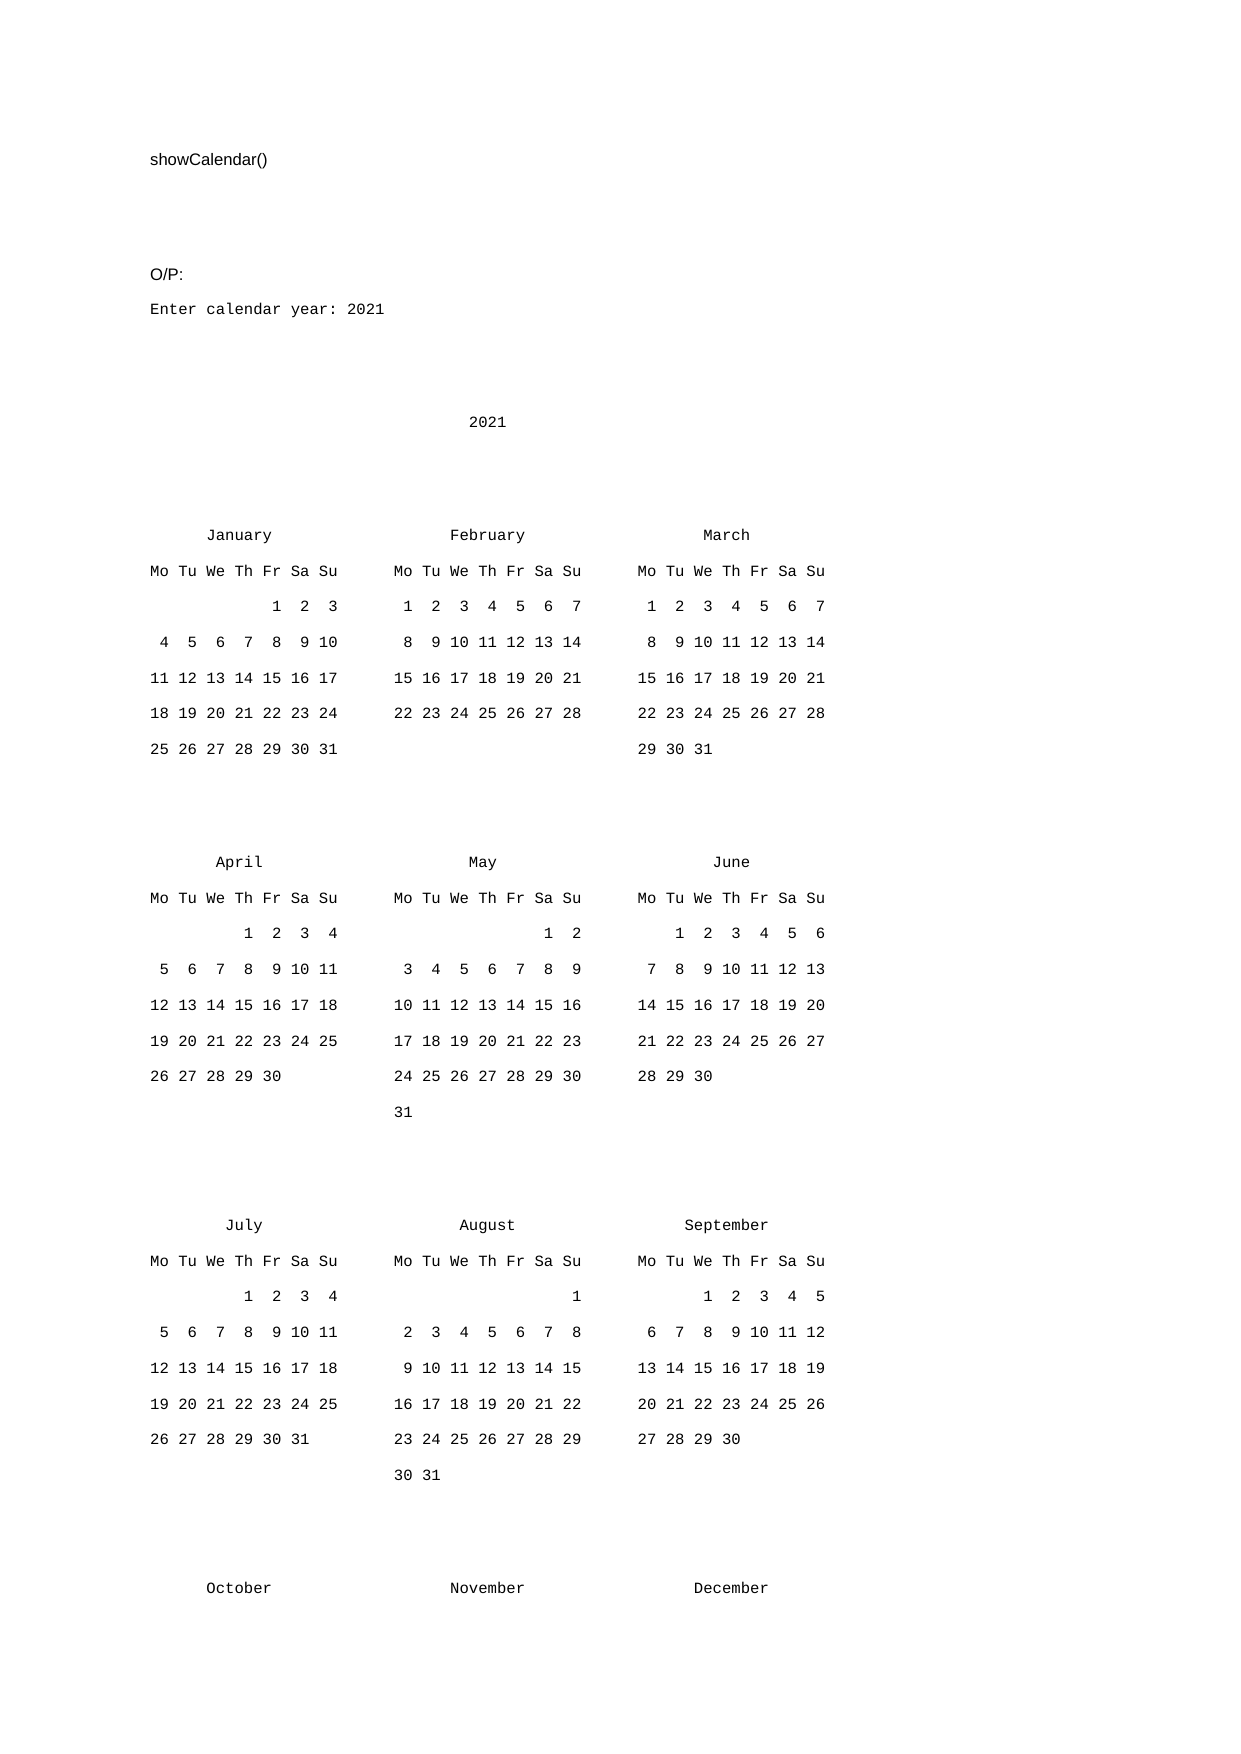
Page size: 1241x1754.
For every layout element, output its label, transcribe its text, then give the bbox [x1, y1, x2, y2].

text 18 19 20 21 22 23 24 22 23 24 25 26 27 28 22 23 24 25 26 27 28 [150, 706, 1090, 724]
text showCalendar() [150, 150, 1090, 169]
text July August September [150, 1217, 1090, 1235]
text 25 26 27 28 29 30 31 29 30 31 [150, 742, 1090, 759]
text 5 6 7 8 9 10 11 2 3 4 5 6 7 8 6 7 8 9 10 11 12 [150, 1324, 1090, 1342]
text 1 2 3 4 1 2 1 2 3 4 5 6 [150, 926, 1090, 944]
text 12 13 14 15 16 17 18 10 11 12 13 14 15 16 14 15 16 17 18 19 20 [150, 997, 1090, 1015]
text Mo Tu We Th Fr Sa Su Mo Tu We Th Fr Sa Su Mo Tu We Th Fr Sa Su [150, 890, 1090, 908]
text Enter calendar year: 2021 [150, 302, 1090, 319]
text January February March [150, 527, 1090, 545]
text O/P: [150, 264, 1090, 283]
text 30 31 [150, 1467, 1090, 1485]
text 26 27 28 29 30 31 23 24 25 26 27 28 29 27 28 29 30 [150, 1432, 1090, 1449]
text 12 13 14 15 16 17 18 9 10 11 12 13 14 15 13 14 15 16 17 18 19 [150, 1360, 1090, 1378]
text 19 20 21 22 23 24 25 16 17 18 19 20 21 22 20 21 22 23 24 25 26 [150, 1396, 1090, 1414]
text Mo Tu We Th Fr Sa Su Mo Tu We Th Fr Sa Su Mo Tu We Th Fr Sa Su [150, 563, 1090, 581]
text 31 [150, 1104, 1090, 1122]
text 4 5 6 7 8 9 10 8 9 10 11 12 13 14 8 9 10 11 12 13 14 [150, 634, 1090, 652]
text April May June [150, 854, 1090, 872]
text 1 2 3 1 2 3 4 5 6 7 1 2 3 4 5 6 7 [150, 599, 1090, 616]
text 26 27 28 29 30 24 25 26 27 28 29 30 28 29 30 [150, 1069, 1090, 1087]
text 2021 [150, 414, 1090, 432]
text Mo Tu We Th Fr Sa Su Mo Tu We Th Fr Sa Su Mo Tu We Th Fr Sa Su [150, 1253, 1090, 1271]
text October November December [150, 1580, 1090, 1598]
text 1 2 3 4 1 1 2 3 4 5 [150, 1289, 1090, 1307]
text 11 12 13 14 15 16 17 15 16 17 18 19 20 21 15 16 17 18 19 20 21 [150, 670, 1090, 688]
text 5 6 7 8 9 10 11 3 4 5 6 7 8 9 7 8 9 10 11 12 13 [150, 962, 1090, 979]
text 19 20 21 22 23 24 25 17 18 19 20 21 22 23 21 22 23 24 25 26 27 [150, 1033, 1090, 1051]
